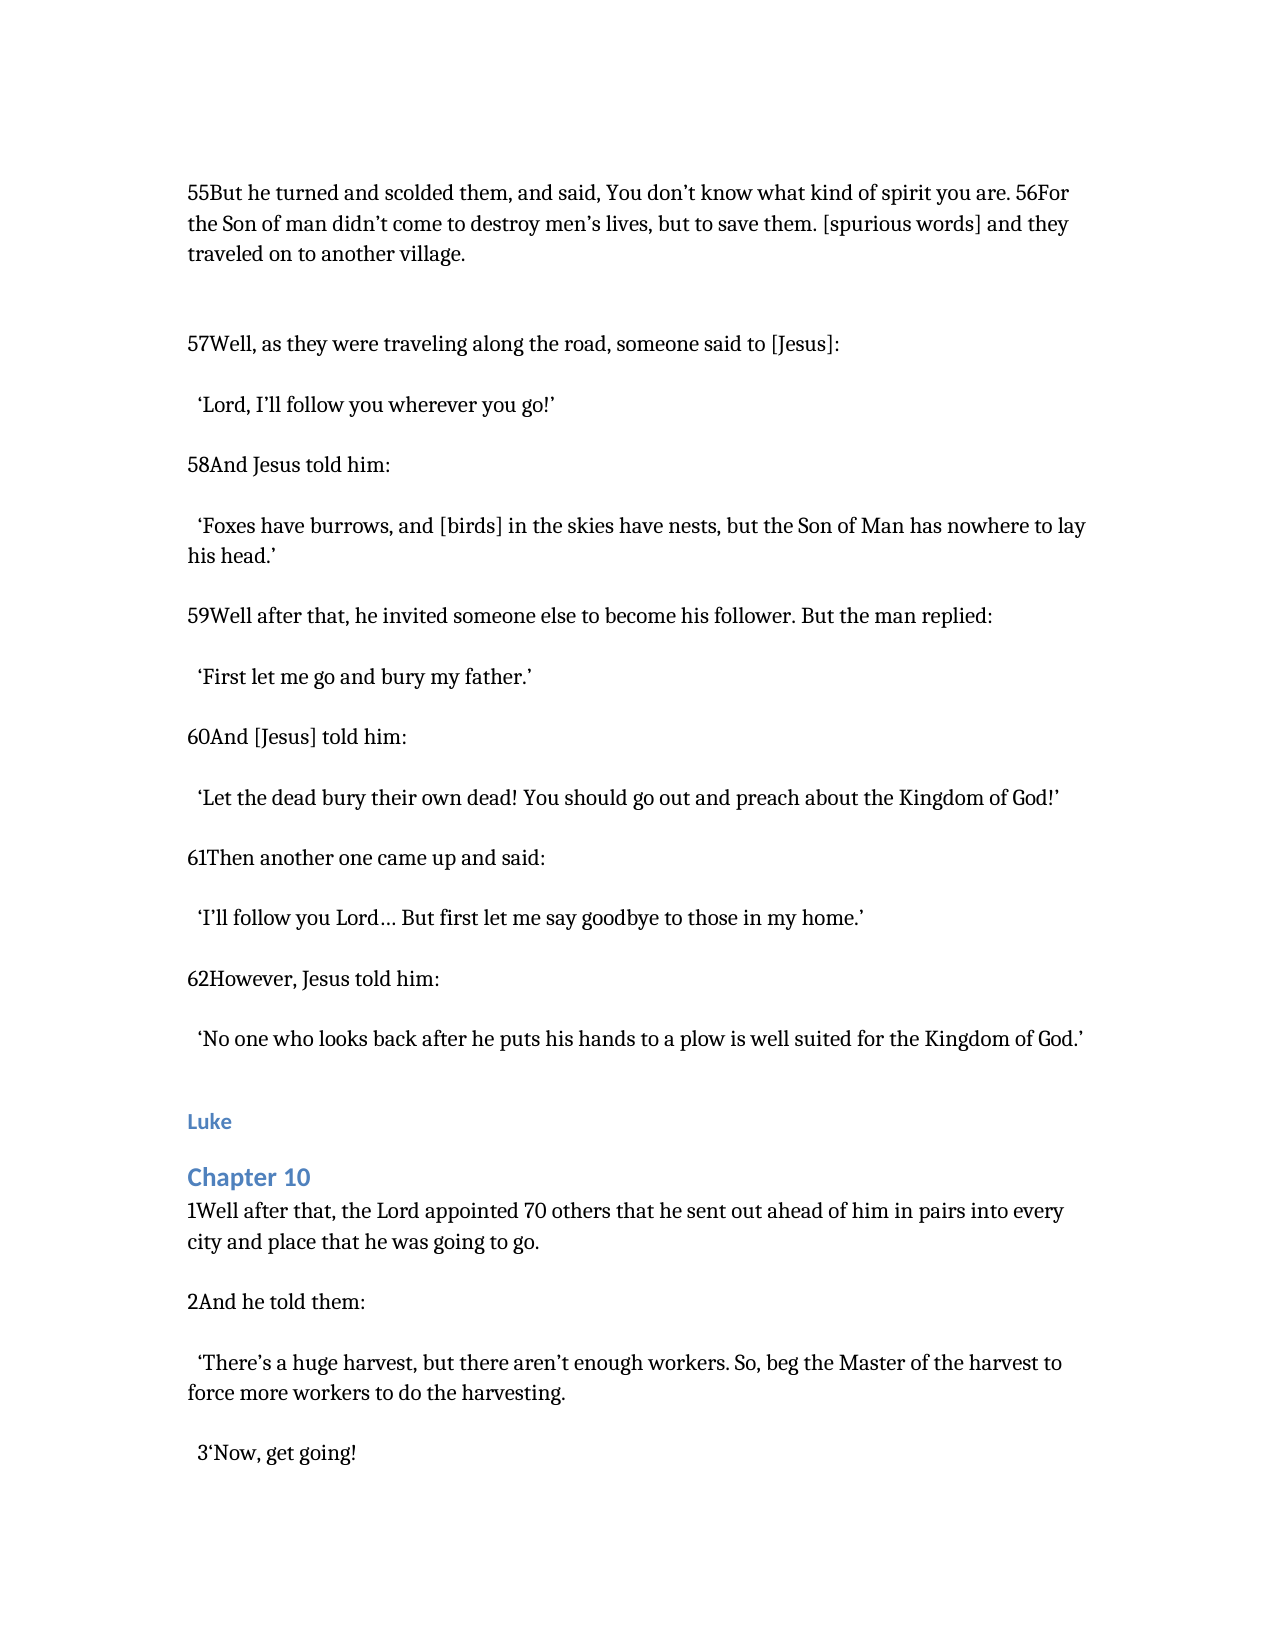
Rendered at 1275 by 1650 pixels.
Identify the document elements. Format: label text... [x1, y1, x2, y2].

subtitle Chapter 10 [187, 1160, 1087, 1193]
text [187, 150, 1087, 1083]
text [187, 1198, 1087, 1496]
subtitle Luke [187, 1107, 1087, 1135]
